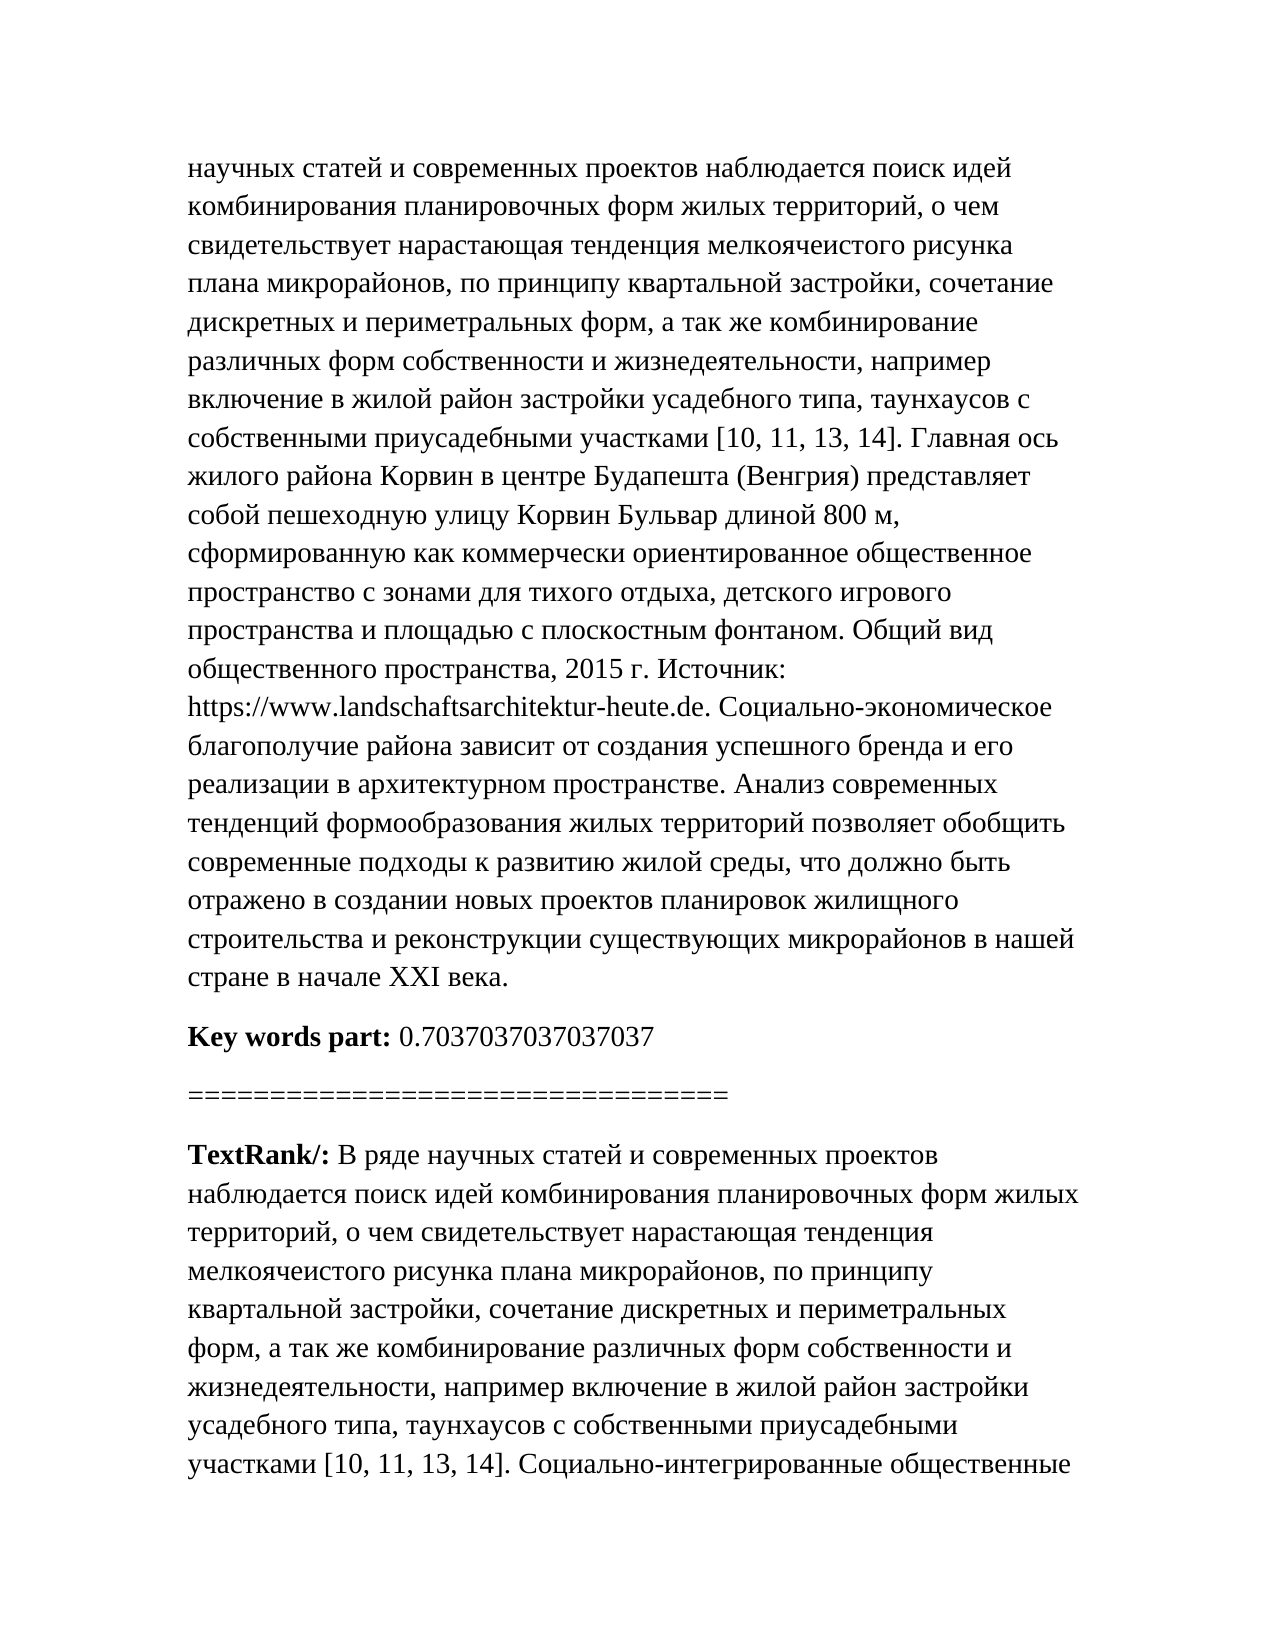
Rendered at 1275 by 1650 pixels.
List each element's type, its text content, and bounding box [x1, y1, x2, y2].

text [187, 1137, 1087, 1479]
text ================================= [187, 1078, 1087, 1112]
text Key words part: 0.7037037037037037 [187, 1019, 1087, 1052]
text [187, 150, 1087, 993]
